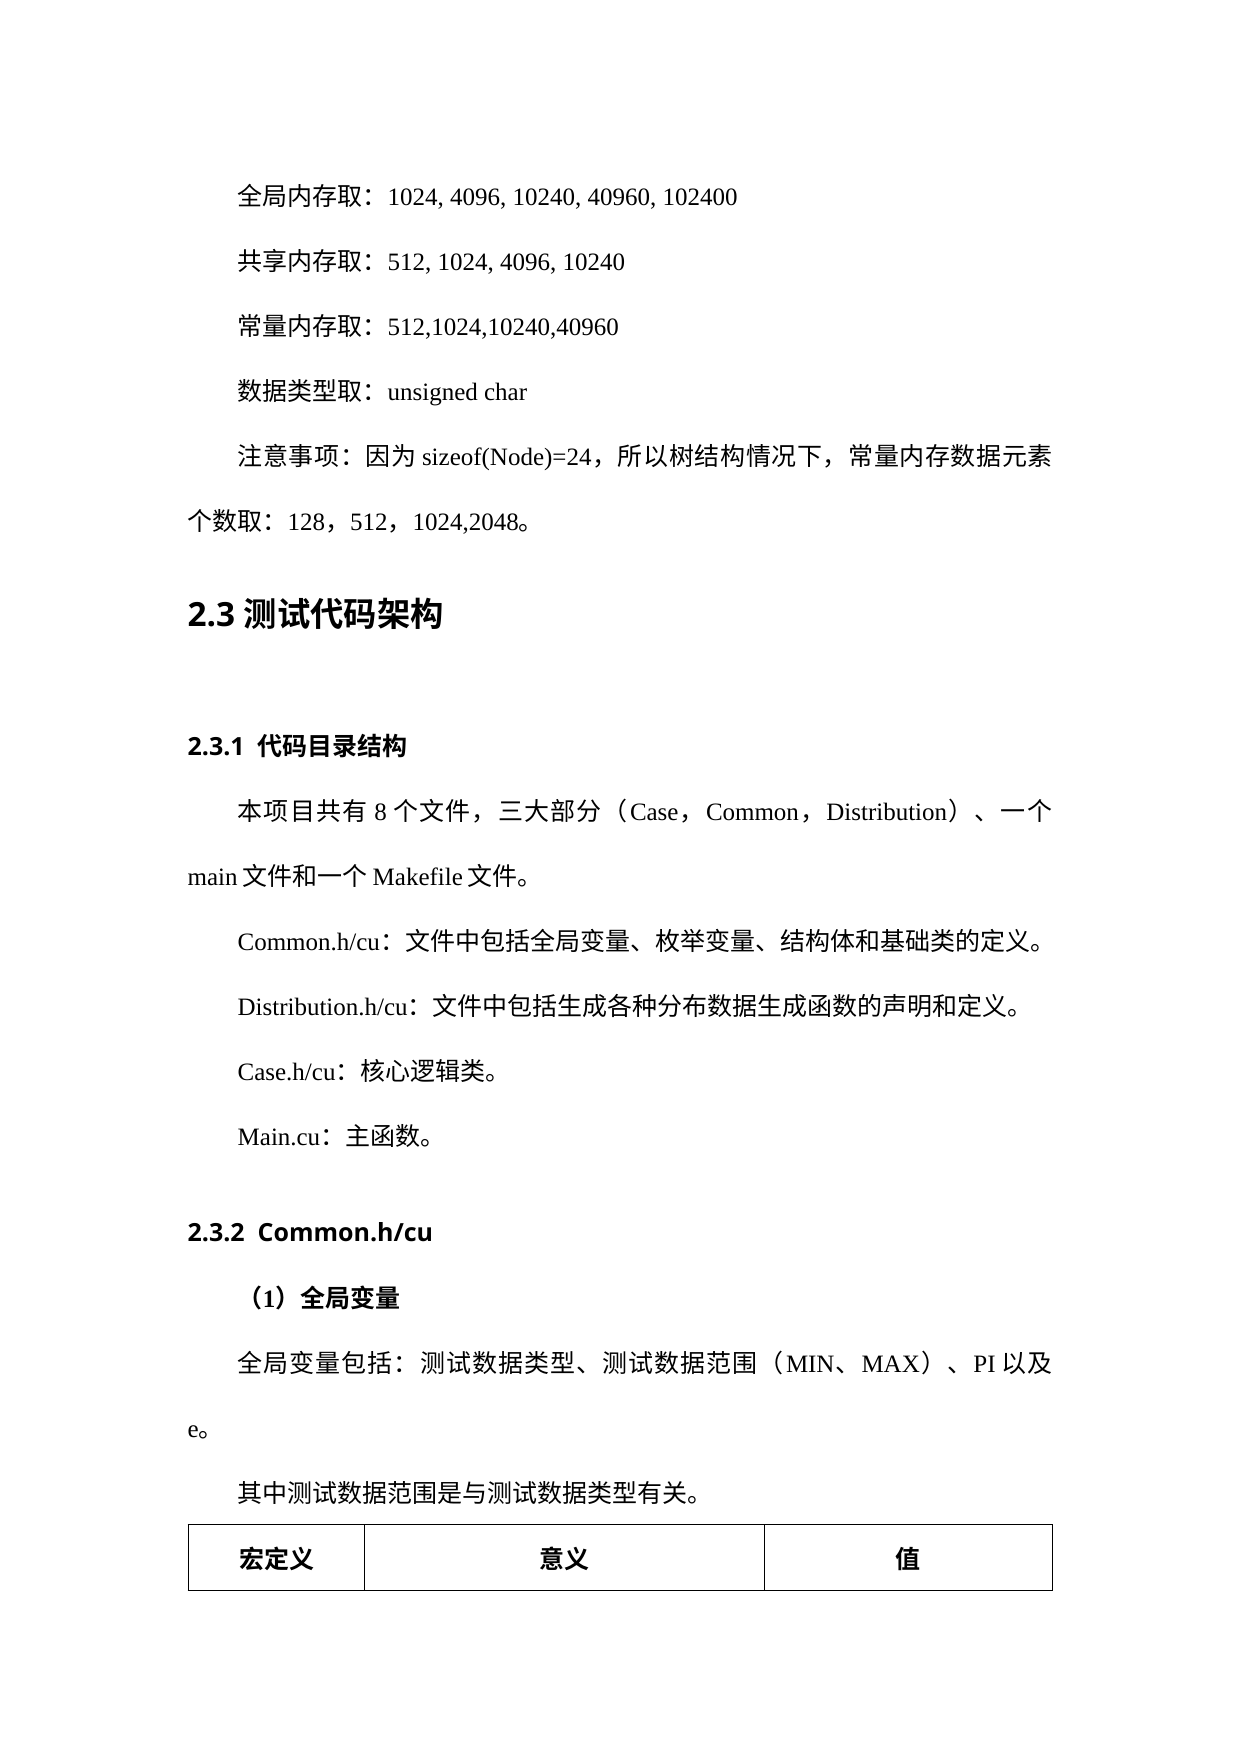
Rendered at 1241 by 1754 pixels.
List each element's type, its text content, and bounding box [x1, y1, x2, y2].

text 全局内存取：1024, 4096, 10240, 40960, 102400 [187, 162, 1053, 227]
text Main.cu：主函数。 [187, 1102, 1053, 1167]
table_header 值 [765, 1525, 1052, 1590]
table_header 意义 [365, 1525, 764, 1590]
text Case.h/cu：核心逻辑类。 [187, 1037, 1053, 1102]
text 数据类型取：unsigned char [187, 357, 1053, 422]
text Distribution.h/cu：文件中包括生成各种分布数据生成函数的声明和定义。 [187, 972, 1053, 1037]
text Common.h/cu：文件中包括全局变量、枚举变量、结构体和基础类的定义。 [187, 907, 1053, 972]
text 共享内存取：512, 1024, 4096, 10240 [187, 227, 1053, 292]
text 本项目共有8个文件，三大部分（Case，Common，Distribution）、一个main文件和一个Makefile文件。 [187, 777, 1053, 907]
subtitle 2.3.1 代码目录结构 [187, 712, 1053, 777]
subtitle 2.3.2 Common.h/cu [187, 1199, 1053, 1264]
table_header 宏定义 [189, 1525, 364, 1590]
text 常量内存取：512,1024,10240,40960 [187, 292, 1053, 357]
subtitle 2.3 测试代码架构 [187, 579, 1053, 644]
text 注意事项：因为sizeof(Node)=24，所以树结构情况下，常量内存数据元素个数取：128，512，1024,2048。 [187, 422, 1053, 552]
text （1）全局变量 [187, 1264, 1053, 1329]
text 其中测试数据范围是与测试数据类型有关。 [187, 1459, 1053, 1524]
text 全局变量包括：测试数据类型、测试数据范围（MIN、MAX）、PI以及e。 [187, 1329, 1053, 1459]
